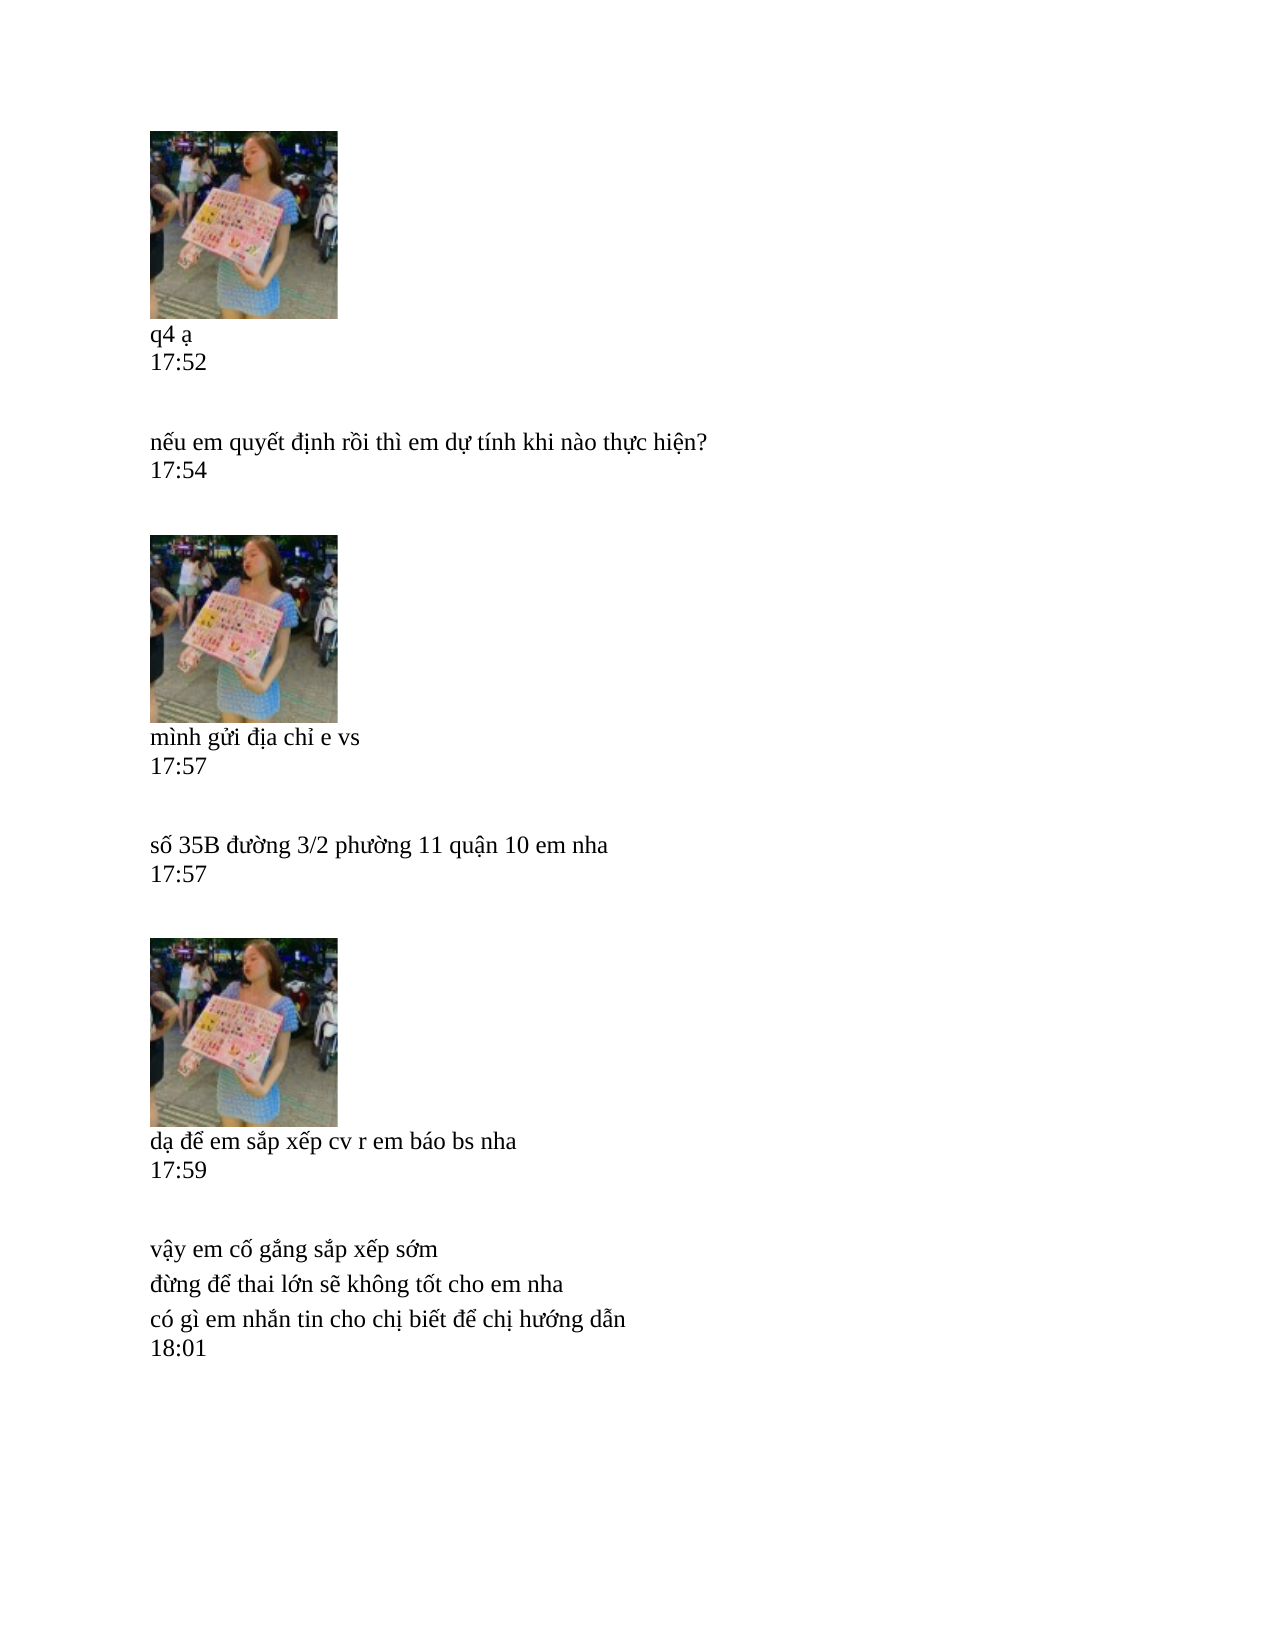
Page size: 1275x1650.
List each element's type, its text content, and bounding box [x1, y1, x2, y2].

text 17:59 [150, 1155, 1125, 1184]
text q4 ạ [150, 319, 1125, 347]
text số 35B đường 3/2 phường 11 quận 10 em nha [150, 831, 1125, 859]
text nếu em quyết định rồi thì em dự tính khi nào thực hiện? [150, 427, 1125, 456]
text dạ để em sắp xếp cv r em báo bs nha [150, 1126, 1125, 1155]
text đừng để thai lớn sẽ không tốt cho em nha [150, 1269, 1125, 1298]
text 17:57 [150, 751, 1125, 780]
text 17:54 [150, 456, 1125, 484]
text vậy em cố gắng sắp xếp sớm [150, 1234, 1125, 1263]
picture [150, 131, 338, 319]
text 18:01 [150, 1333, 1125, 1362]
text mình gửi địa chỉ e vs [150, 722, 1125, 751]
text 17:57 [150, 859, 1125, 888]
picture [150, 535, 338, 723]
picture [150, 938, 338, 1127]
text có gì em nhắn tin cho chị biết để chị hướng dẫn [150, 1304, 1125, 1333]
text 17:52 [150, 347, 1125, 376]
